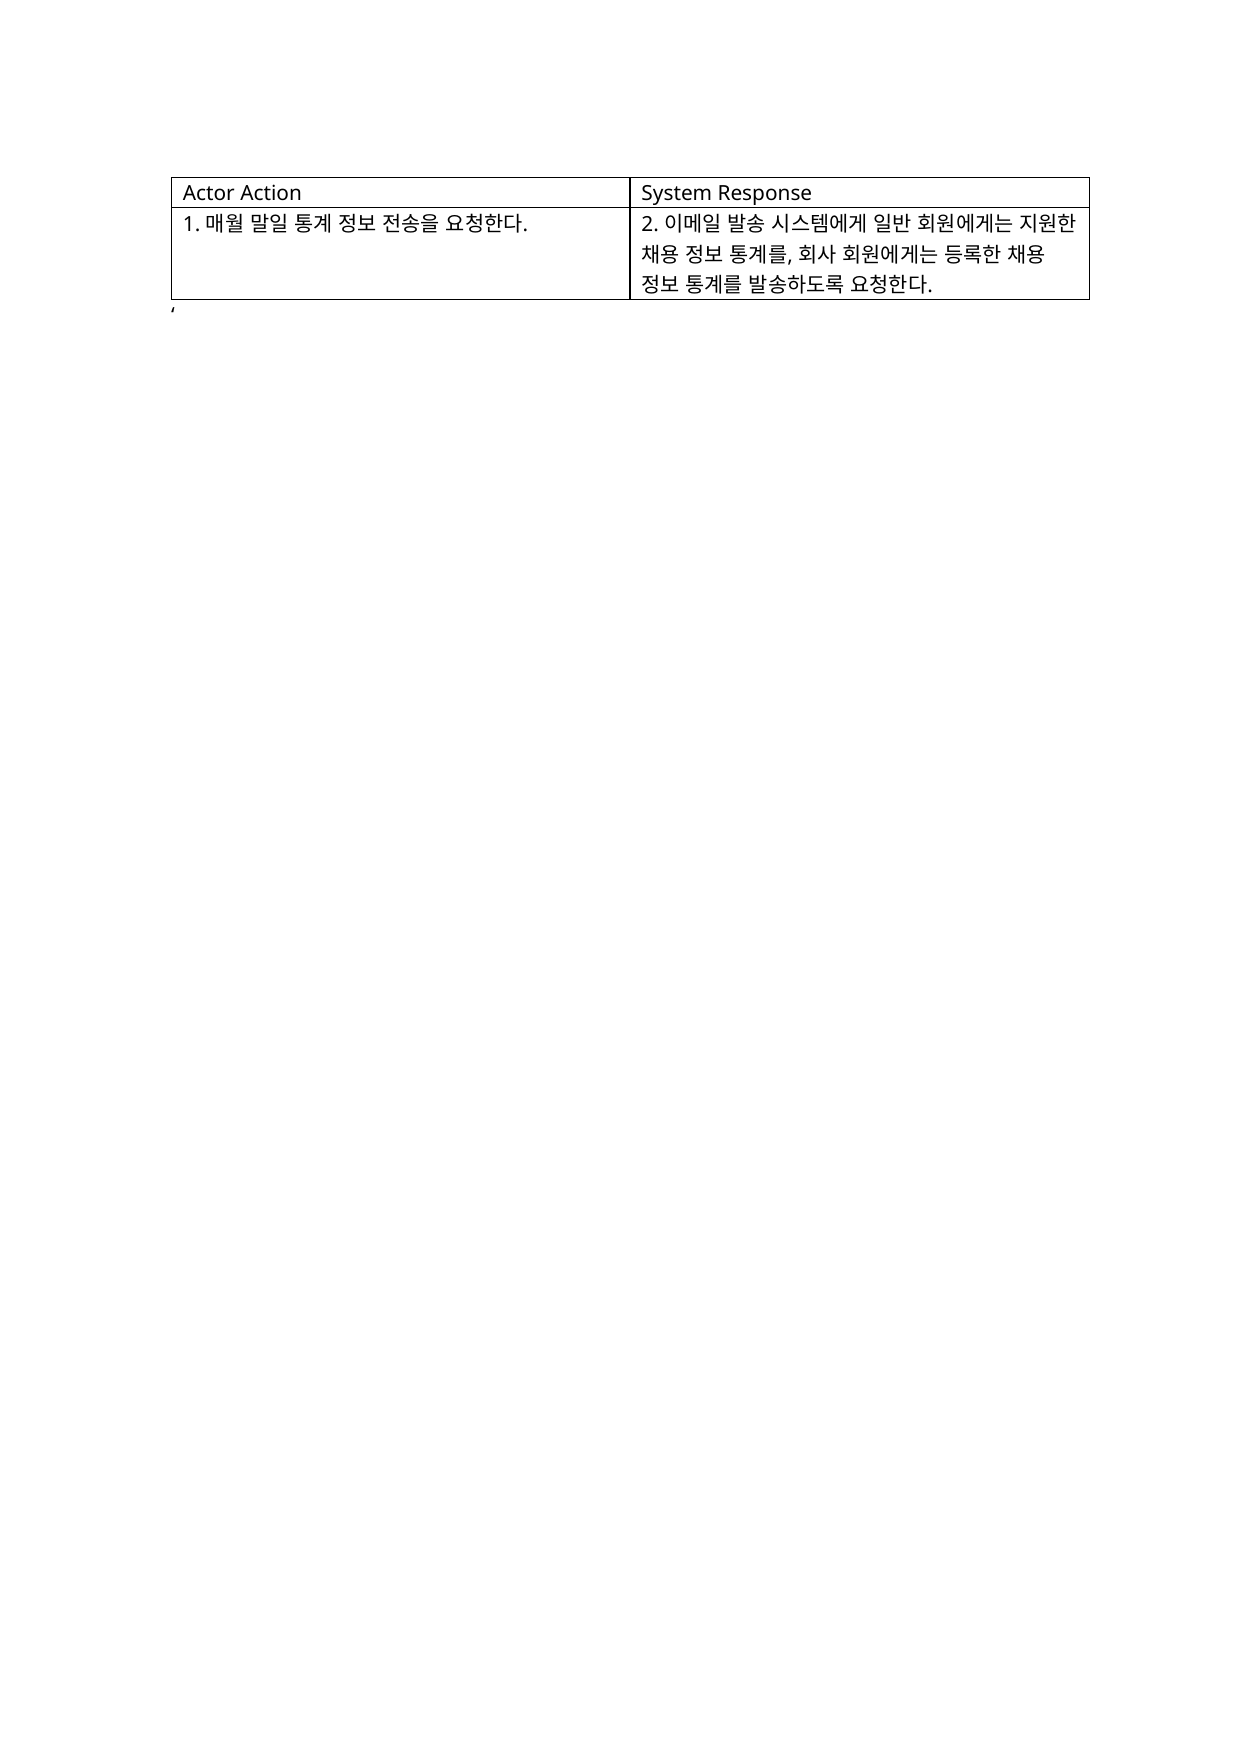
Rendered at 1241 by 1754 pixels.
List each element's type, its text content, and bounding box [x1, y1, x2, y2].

text ‘ [171, 300, 1090, 328]
table_cell 2. 이메일 발송 시스템에게 일반 회원에게는 지원한 채용 정보 통계를, 회사 회원에게는 등록한 채용 정보 통계를 발송하도록 요청한다. [631, 208, 1089, 299]
table_cell 1. 매월 말일 통계 정보 전송을 요청한다. [172, 208, 629, 299]
table_header System Response [631, 178, 1089, 207]
table_header Actor Action [172, 178, 629, 207]
